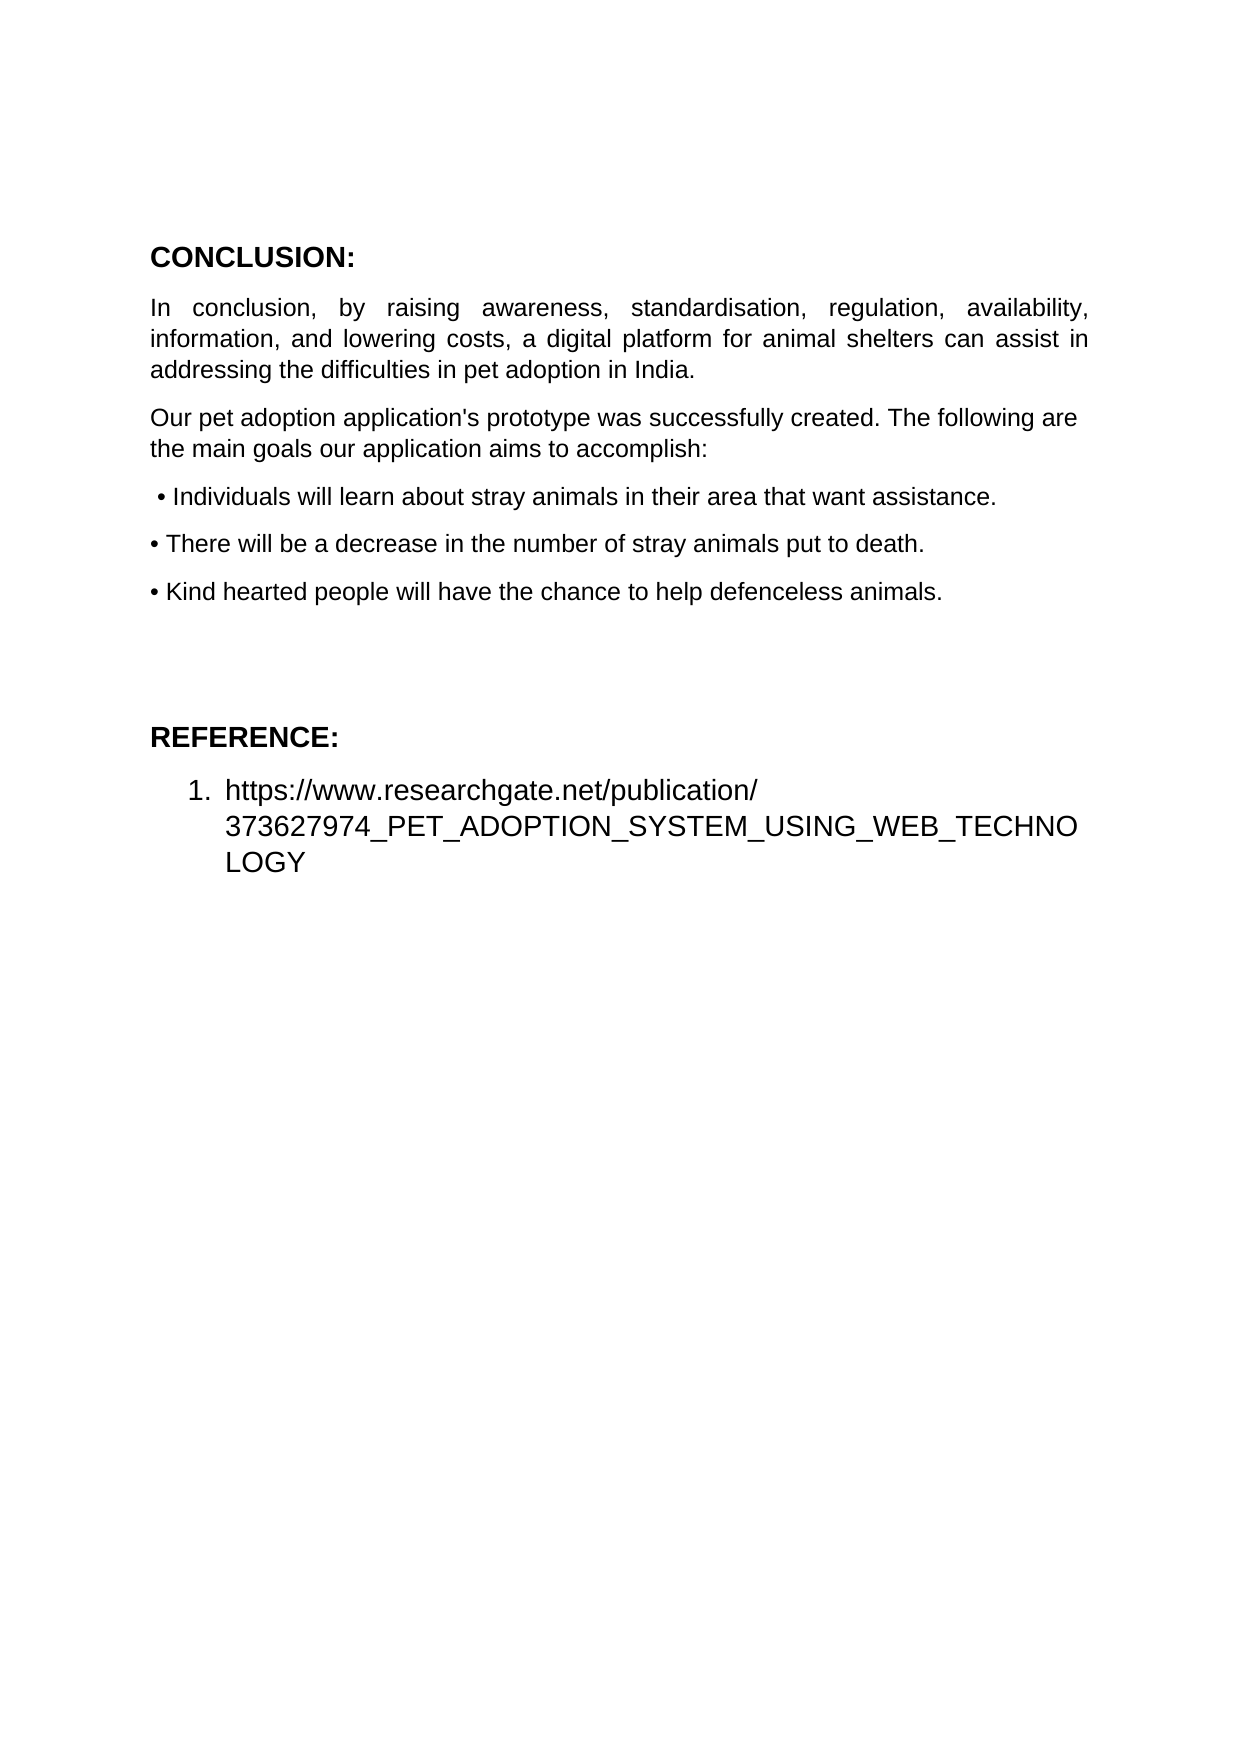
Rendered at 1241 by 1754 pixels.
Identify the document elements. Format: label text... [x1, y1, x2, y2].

list https://www.researchgate.net/publication/373627974_PET_ADOPTION_SYSTEM_USING_WEB_TECHNOLOGY [187, 773, 1090, 879]
text Our pet adoption application's prototype was successfully created. The following are the main goals our application aims to accomplish: [150, 403, 1090, 463]
text In conclusion, by raising awareness, standardisation, regulation, availability, information, and lowering costs, a digital platform for animal shelters can assist in addressing the difficulties in pet adoption in India. [150, 293, 1090, 384]
text • Kind hearted people will have the chance to help defenceless animals. [150, 577, 1090, 606]
text • There will be a decrease in the number of stray animals put to death. [150, 529, 1090, 558]
text CONCLUSION: [150, 240, 1090, 274]
text REFERENCE: [150, 720, 1090, 754]
text • Individuals will learn about stray animals in their area that want assistance. [150, 482, 1090, 510]
